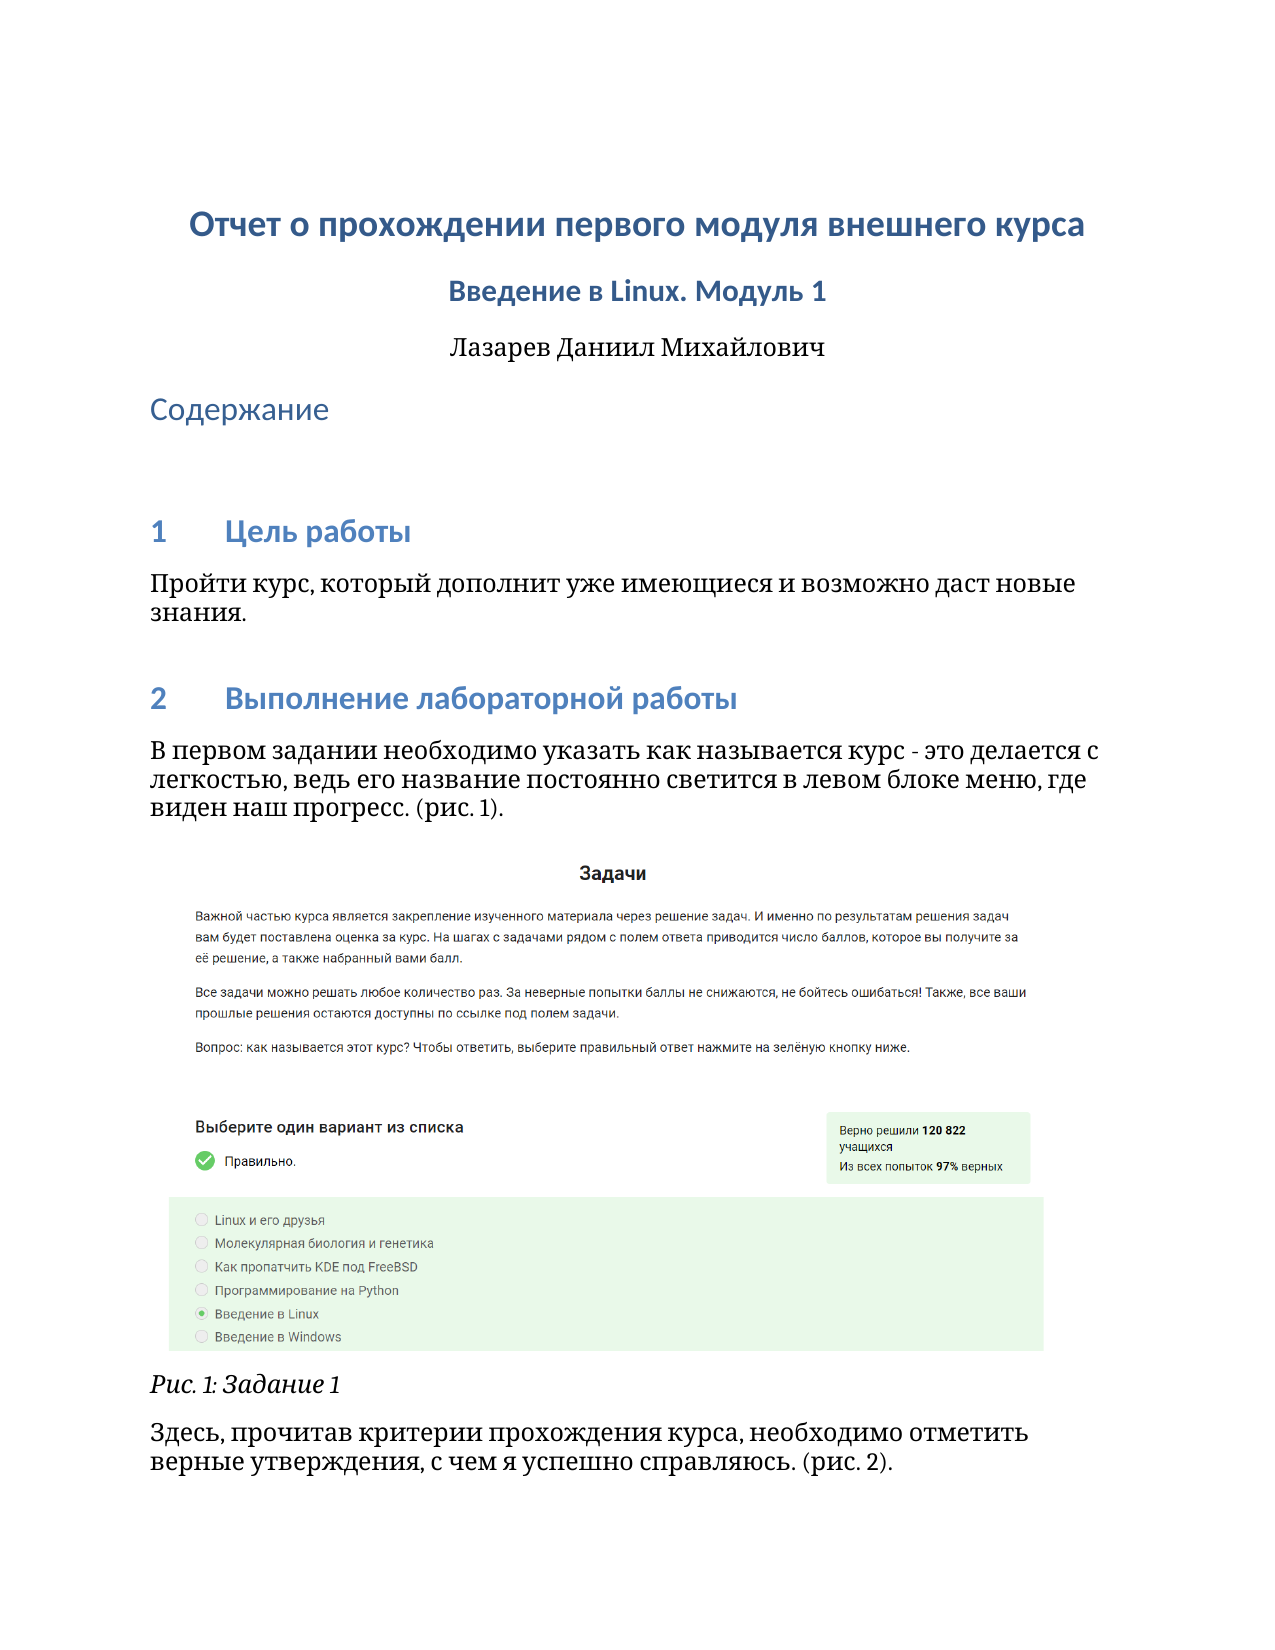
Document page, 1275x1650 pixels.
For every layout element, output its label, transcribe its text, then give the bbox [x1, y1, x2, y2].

text Здесь, прочитав критерии прохождения курса, необходимо отметить верные утверждения, с чем я успешно справляюсь. (рис. 2). [150, 1419, 1125, 1476]
text Лазарев Даниил Михайлович [150, 334, 1125, 363]
text Пройти курс, который дополнит уже имеющиеся и возможно даст новые знания. [150, 570, 1125, 627]
text В первом задании необходимо указать как называется курс - это делается с легкостью, ведь его название постоянно светится в левом блоке меню, где виден наш прогресс. (рис. 1). [150, 737, 1125, 823]
subtitle 1 Цель работы [150, 510, 1125, 551]
text Рис. 1: Задание 1 [150, 1371, 1125, 1400]
subtitle 2 Выполнение лабораторной работы [150, 677, 1125, 718]
title Отчет о прохождении первого модуля внешнего курса [150, 200, 1125, 246]
picture [168, 841, 1044, 1351]
subtitle Введение в Linux. Модуль 1 [150, 271, 1125, 309]
